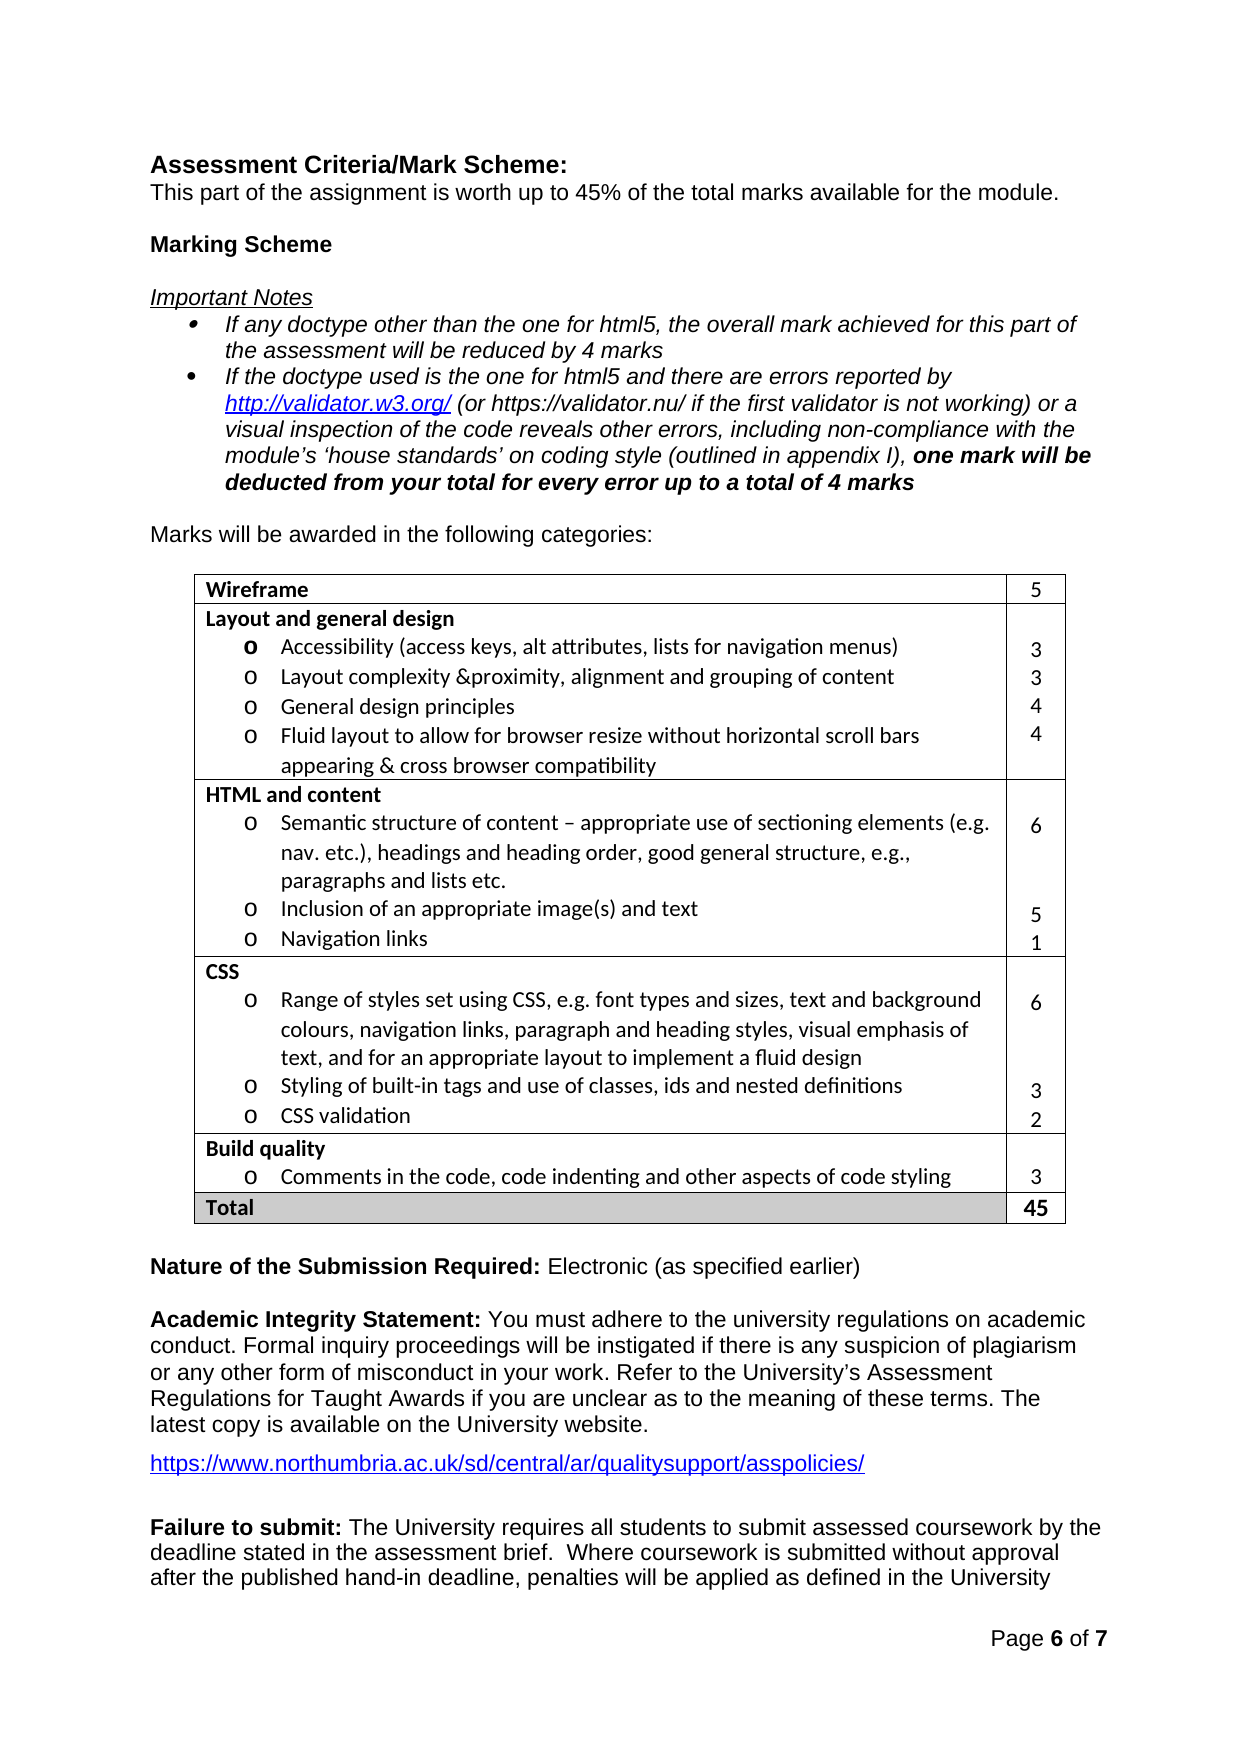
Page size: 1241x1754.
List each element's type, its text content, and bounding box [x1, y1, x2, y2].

list If the doctype used is the one for html5 and there are errors reported by http://validator.w3.org/ (or https://validator.nu/ if the first validator is not working) or a visual inspection of the code reveals other errors, including non-compliance with the module’s ‘house standards’ on coding style (outlined in appendix I), one mark will be deducted from your total for every error up to a total of 4 marks [187, 363, 1107, 495]
table_cell 3 3 4 4 [1007, 604, 1065, 779]
table_cell HTML and content Semantic structure of content – appropriate use of sectioning elements (e.g. nav. etc.), headings and heading order, good general structure, e.g., paragraphs and lists etc. Inclusion of an appropriate image(s) and text Navigation links [195, 780, 1006, 956]
text Important Notes [150, 284, 1107, 311]
text Marking Scheme [150, 231, 1107, 258]
table_header Wireframe [195, 575, 1006, 603]
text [150, 1516, 1107, 1591]
table_header 5 [1007, 575, 1065, 603]
table_cell 6 3 2 [1007, 957, 1065, 1133]
table_cell 3 [1007, 1134, 1065, 1192]
text Nature of the Submission Required: Electronic (as specified earlier) [150, 1253, 1107, 1279]
text https://www.northumbria.ac.uk/sd/central/ar/qualitysupport/asspolicies/ [150, 1450, 1095, 1477]
text Marks will be awarded in the following categories: [150, 521, 1107, 548]
table_cell CSS Range of styles set using CSS, e.g. font types and sizes, text and background colours, navigation links, paragraph and heading styles, visual emphasis of text, and for an appropriate layout to implement a fluid design Styling of built-in tags and use of classes, ids and nested definitions validation [195, 957, 1006, 1133]
table_cell Layout and general design Accessibility (access keys, alt attributes, lists for navigation menus) Layout complexity &proximity, alignment and grouping of content General design principles Fluid layout to allow for browser resize without horizontal scroll bars appearing & cross browser compatibility [195, 604, 1006, 779]
table_cell 45 [1007, 1193, 1065, 1223]
table_cell Total [195, 1193, 1006, 1223]
list If any doctype other than the one for html5, the overall mark achieved for this part of the assessment will be reduced by 4 marks [187, 311, 1107, 363]
text This part of the assignment is worth up to 45% of the total marks available for the module. [150, 179, 1107, 205]
text Assessment Criteria/Mark Scheme: [150, 150, 1107, 179]
text Academic Integrity Statement: You must adhere to the university regulations on academic conduct. Formal inquiry proceedings will be instigated if there is any suspicion of plagiarism or any other form of misconduct in your work. Refer to the University’s Assessment Regulations for Taught Awards if you are unclear as to the meaning of these terms. The latest copy is available on the University website. [150, 1306, 1095, 1438]
table_cell Build quality Comments in the code, code indenting and other aspects of code styling [195, 1134, 1006, 1192]
table_cell 6 5 1 [1007, 780, 1065, 956]
